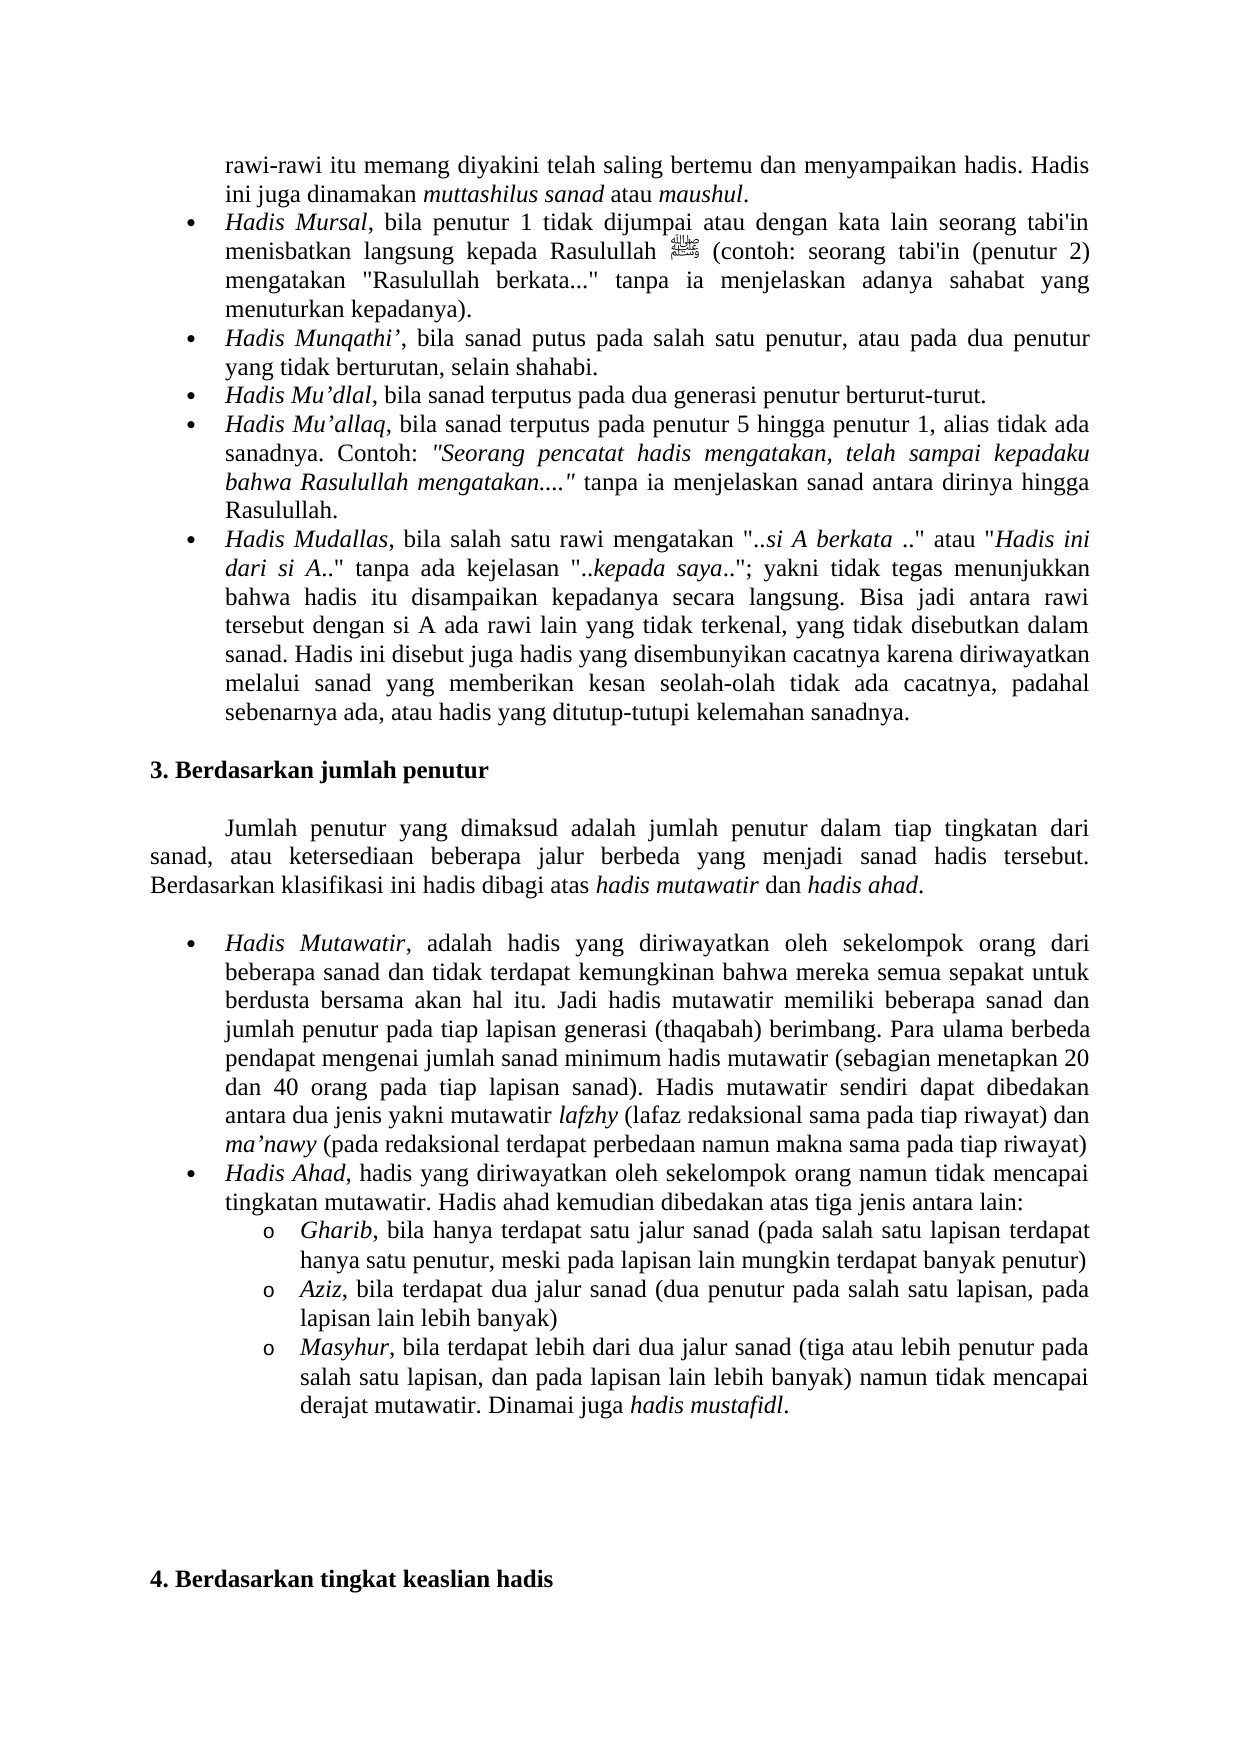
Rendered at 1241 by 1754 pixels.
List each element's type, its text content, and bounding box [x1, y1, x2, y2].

list Hadis Ahad, hadis yang diriwayatkan oleh sekelompok orang namun tidak mencapai tingkatan mutawatir. Hadis ahad kemudian dibedakan atas tiga jenis antara lain: [187, 1158, 1090, 1216]
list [187, 150, 1090, 207]
list Hadis Mu’dlal, bila sanad terputus pada dua generasi penutur berturut-turut. [187, 381, 1090, 409]
list Hadis Mudallas, bila salah satu rawi mengatakan "..si A berkata .." atau "Hadis ini dari si A.." tanpa ada kejelasan "..kepada saya.."; yakni tidak tegas menunjukkan bahwa hadis itu disampaikan kepadanya secara langsung. Bisa jadi antara rawi tersebut dengan si A ada rawi lain yang tidak terkenal, yang tidak disebutkan dalam sanad. Hadis ini disebut juga hadis yang disembunyikan cacatnya karena diriwayatkan melalui sanad yang memberikan kesan seolah-olah tidak ada cacatnya, padahal sebenarnya ada, atau hadis yang ditutup-tutupi kelemahan sanadnya. [187, 524, 1090, 726]
list Hadis Mursal, bila penutur 1 tidak dijumpai atau dengan kata lain seorang tabi'in menisbatkan langsung kepada Rasulullah ﷺ (contoh: seorang tabi'in (penutur 2) mengatakan "Rasulullah berkata..." tanpa ia menjelaskan adanya sahabat yang menuturkan kepadanya). [187, 207, 1090, 323]
list Hadis Mu’allaq, bila sanad terputus pada penutur 5 hingga penutur 1, alias tidak ada sanadnya. Contoh: "Seorang pencatat hadis mengatakan, telah sampai kepadaku bahwa Rasulullah mengatakan...." tanpa ia menjelaskan sanad antara dirinya hingga Rasulullah. [187, 409, 1090, 524]
text 3. Berdasarkan jumlah penutur [150, 755, 1090, 783]
text Jumlah penutur yang dimaksud adalah jumlah penutur dalam tiap tingkatan dari sanad, atau ketersediaan beberapa jalur berbeda yang menjadi sanad hadis tersebut. Berdasarkan klasifikasi ini hadis dibagi atas hadis mutawatir dan hadis ahad. [150, 813, 1090, 899]
list Masyhur, bila terdapat lebih dari dua jalur sanad (tiga atau lebih penutur pada salah satu lapisan, dan pada lapisan lain lebih banyak) namun tidak mencapai derajat mutawatir. Dinamai juga hadis mustafidl. [262, 1332, 1090, 1419]
list Gharib, bila hanya terdapat satu jalur sanad (pada salah satu lapisan terdapat hanya satu penutur, meski pada lapisan lain mungkin terdapat banyak penutur) [262, 1216, 1090, 1274]
list Hadis Mutawatir, adalah hadis yang diriwayatkan oleh sekelompok orang dari beberapa sanad dan tidak terdapat kemungkinan bahwa mereka semua sepakat untuk berdusta bersama akan hal itu. Jadi hadis mutawatir memiliki beberapa sanad dan jumlah penutur pada tiap lapisan generasi (thaqabah) berimbang. Para ulama berbeda pendapat mengenai jumlah sanad minimum hadis mutawatir (sebagian menetapkan 20 dan 40 orang pada tiap lapisan sanad). Hadis mutawatir sendiri dapat dibedakan antara dua jenis yakni mutawatir lafzhy (lafaz redaksional sama pada tiap riwayat) dan ma’nawy (pada redaksional terdapat perbedaan namun makna sama pada tiap riwayat) [187, 928, 1090, 1158]
text 4. Berdasarkan tingkat keaslian hadis [150, 1564, 1090, 1593]
list Aziz, bila terdapat dua jalur sanad (dua penutur pada salah satu lapisan, pada lapisan lain lebih banyak) [262, 1274, 1090, 1332]
list Hadis Munqathi’, bila sanad putus pada salah satu penutur, atau pada dua penutur yang tidak berturutan, selain shahabi. [187, 323, 1090, 381]
